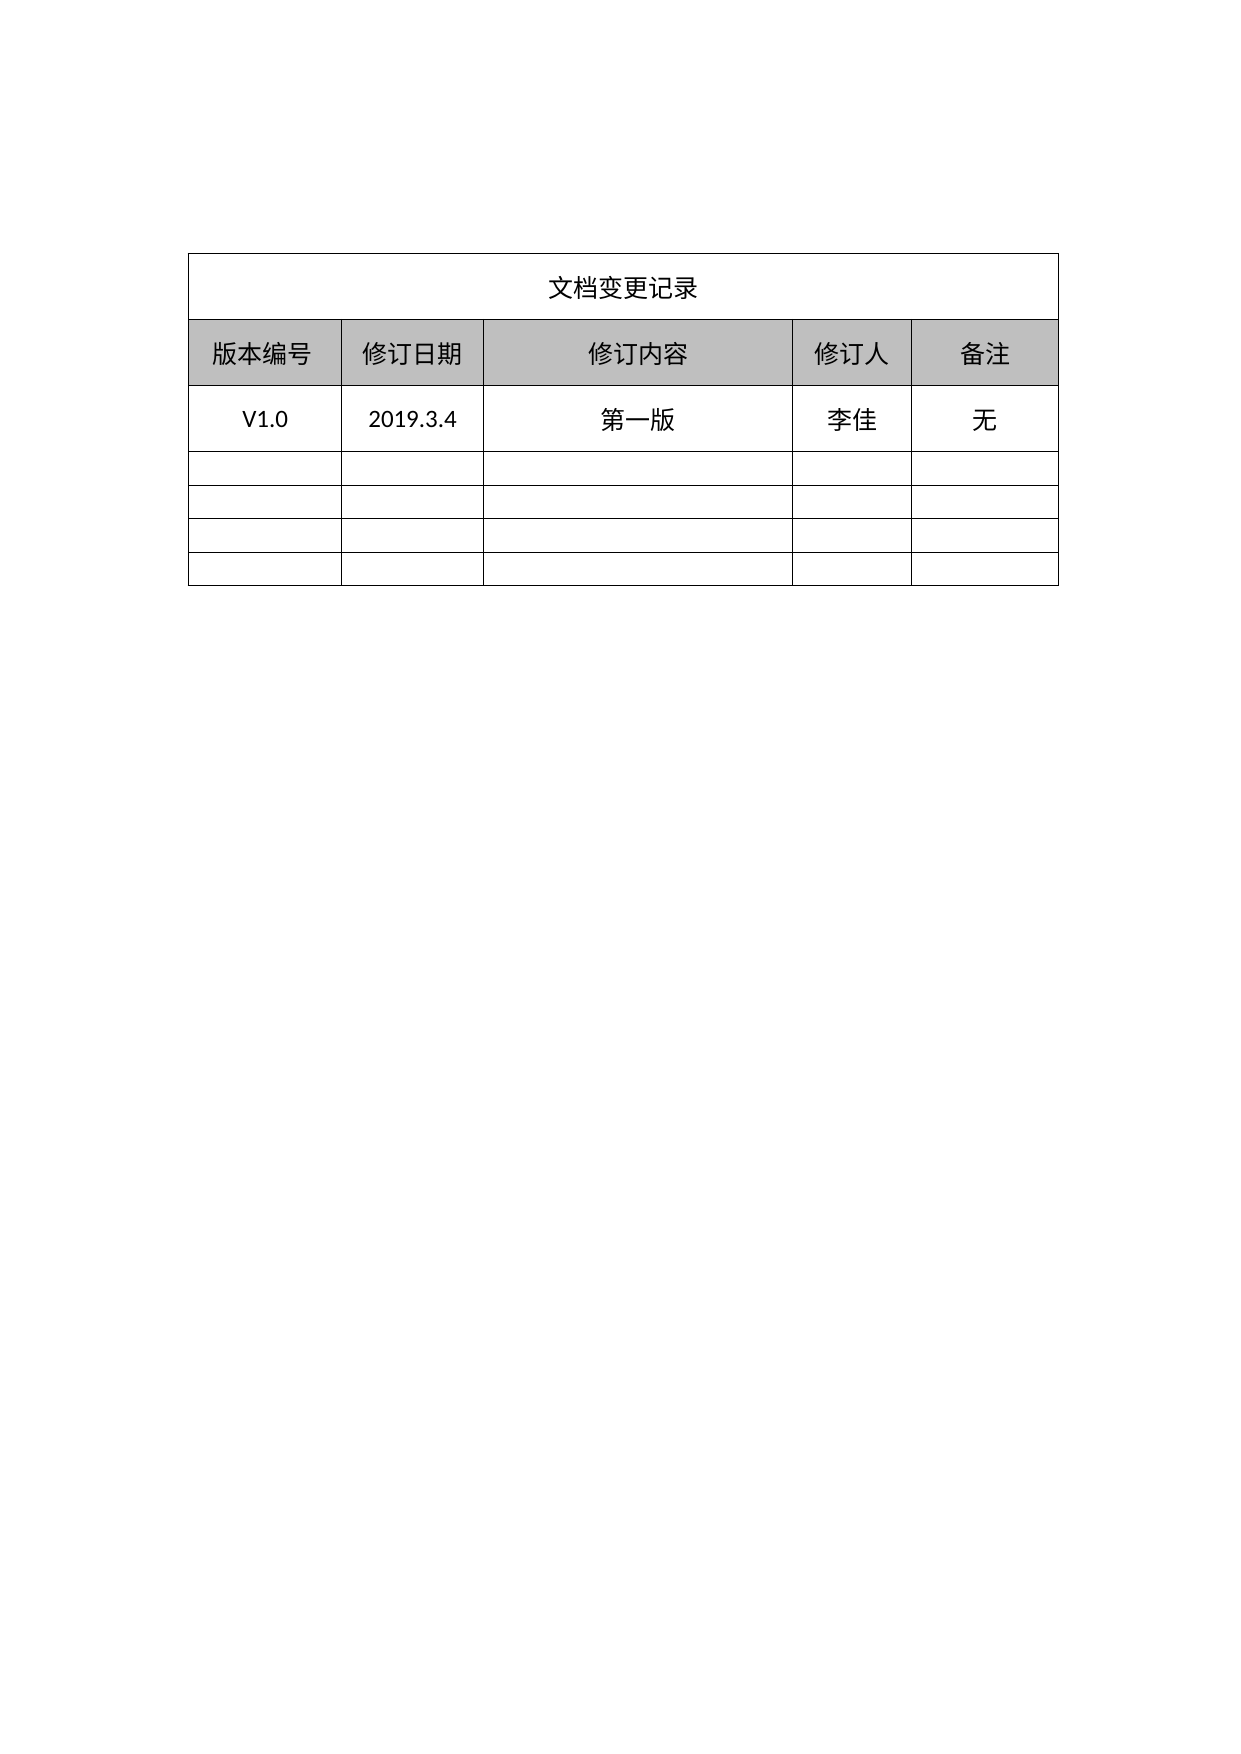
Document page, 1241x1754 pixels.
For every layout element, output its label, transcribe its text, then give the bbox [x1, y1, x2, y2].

table_cell 修订内容 [484, 320, 792, 385]
table_cell [793, 553, 911, 585]
table_cell [484, 452, 792, 484]
table_cell [342, 553, 483, 585]
table_cell [342, 519, 483, 552]
table_cell 修订人 [793, 320, 911, 385]
table_cell 第一版 [484, 386, 792, 451]
table_cell [912, 553, 1058, 585]
table_cell [189, 486, 341, 518]
table_cell 修订日期 [342, 320, 483, 385]
table_cell 备注 [912, 320, 1058, 385]
table_cell [793, 486, 911, 518]
table_cell [342, 486, 483, 518]
table_cell 无 [912, 386, 1058, 451]
table_cell 2019.3.4 [342, 386, 483, 451]
table_cell [189, 519, 341, 552]
table_cell [484, 519, 792, 552]
table_cell 版本编号 [189, 320, 341, 385]
table_cell [912, 486, 1058, 518]
table_cell [793, 519, 911, 552]
table_cell [342, 452, 483, 484]
table_cell [484, 486, 792, 518]
table_cell 李佳 [793, 386, 911, 451]
table_cell V1.0 [189, 386, 341, 451]
table_cell [189, 452, 341, 484]
table_cell [912, 452, 1058, 484]
table_cell [912, 519, 1058, 552]
table_cell [793, 452, 911, 484]
table_cell [484, 553, 792, 585]
table_cell [189, 553, 341, 585]
table_header 文档变更记录 [189, 254, 1058, 319]
